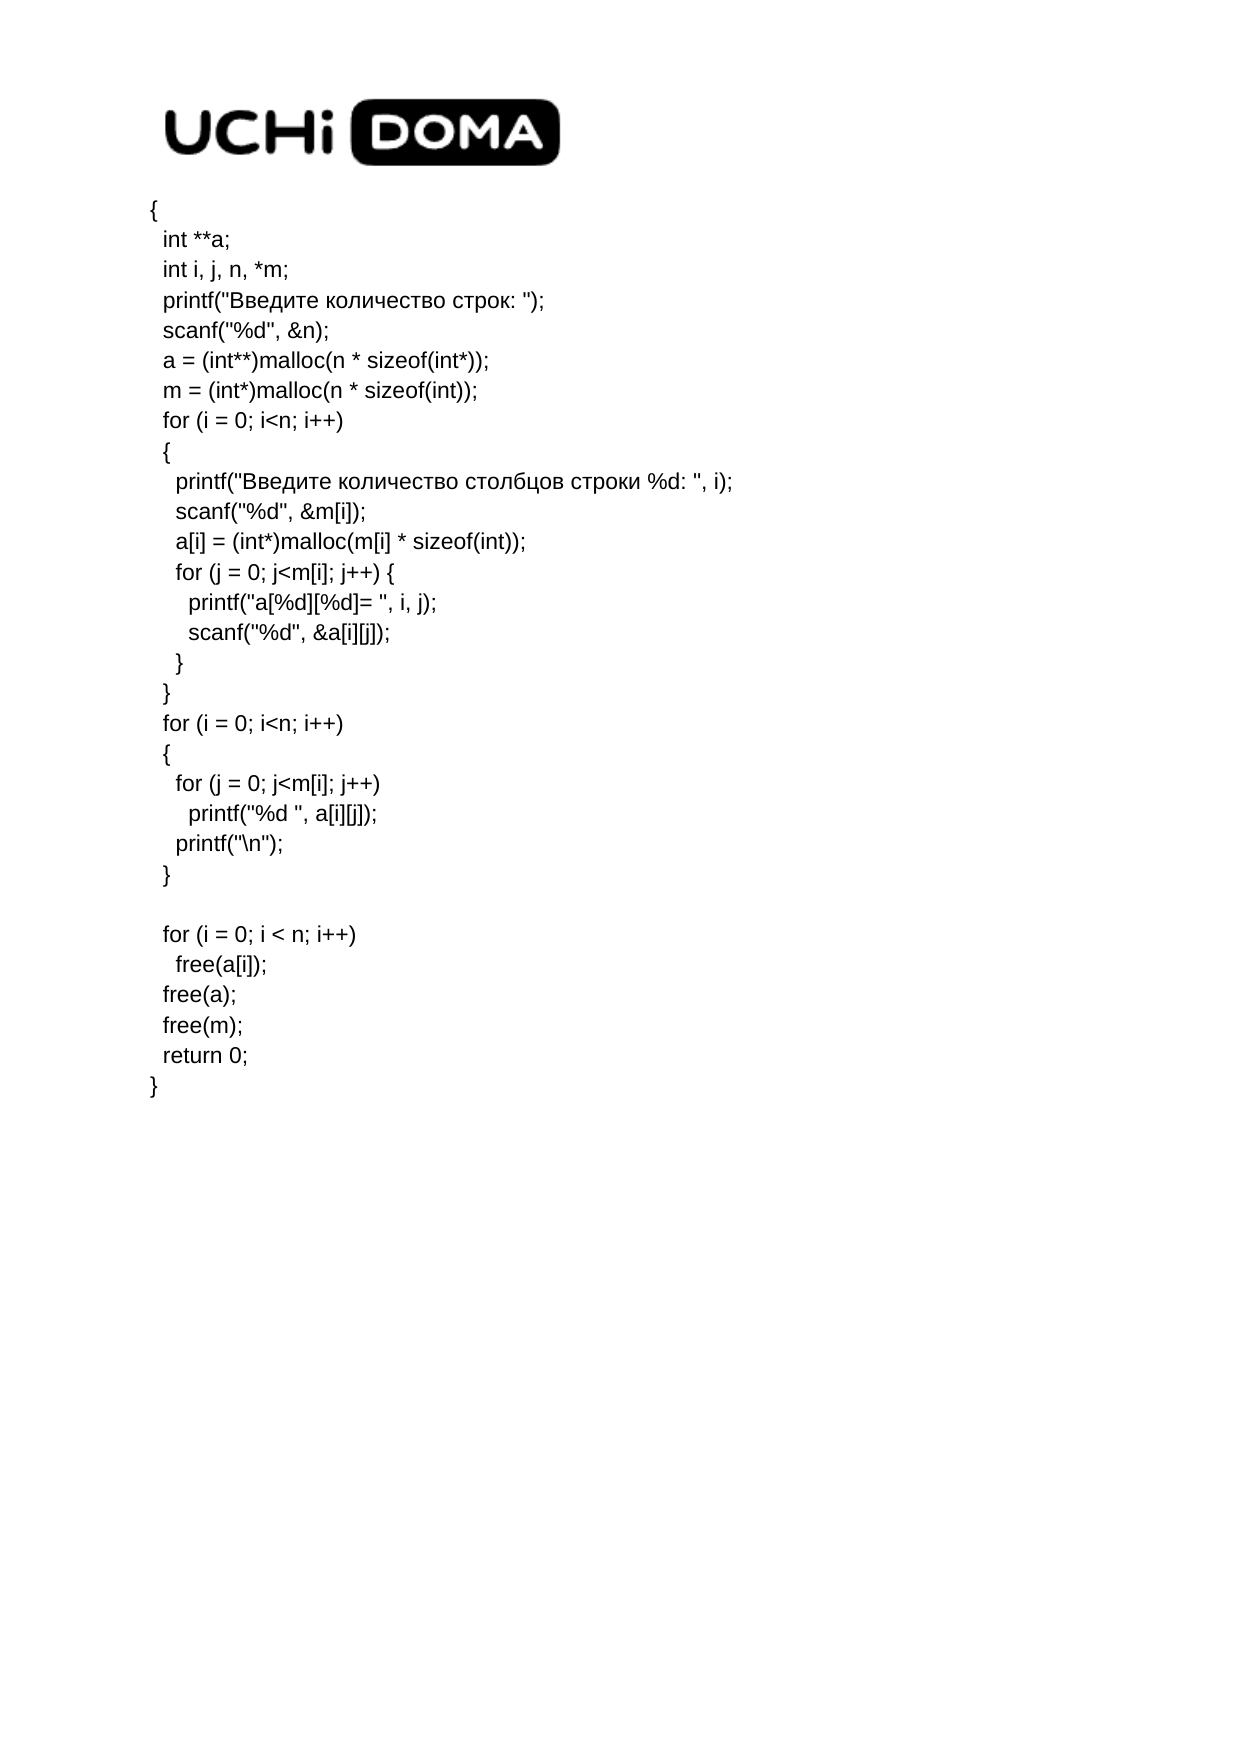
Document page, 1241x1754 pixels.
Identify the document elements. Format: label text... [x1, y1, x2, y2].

text } [150, 861, 1090, 887]
text free(m); [150, 1012, 1090, 1038]
text printf("Введите количество строк: "); [150, 287, 1090, 313]
text for (i = 0; i<n; i++) [150, 709, 1090, 736]
text free(a[i]); [150, 951, 1090, 978]
text scanf("%d", &a[i][j]); [150, 619, 1090, 645]
picture [150, 75, 579, 193]
text } [150, 1072, 1090, 1098]
text for (i = 0; i<n; i++) [150, 407, 1090, 434]
text a = (int**)malloc(n * sizeof(int*)); [150, 347, 1090, 373]
text scanf("%d", &n); [150, 317, 1090, 343]
text printf("Введите количество столбцов строки %d: ", i); [150, 468, 1090, 494]
text } [150, 679, 1090, 706]
text for (j = 0; j<m[i]; j++) { [150, 558, 1090, 585]
text a[i] = (int*)malloc(m[i] * sizeof(int)); [150, 528, 1090, 555]
text for (i = 0; i < n; i++) [150, 921, 1090, 947]
text int **a; [150, 226, 1090, 253]
text printf("%d ", a[i][j]); [150, 800, 1090, 827]
text m = (int*)malloc(n * sizeof(int)); [150, 377, 1090, 404]
text scanf("%d", &m[i]); [150, 498, 1090, 524]
text for (j = 0; j<m[i]; j++) [150, 770, 1090, 796]
text int i, j, n, *m; [150, 256, 1090, 283]
text { [150, 196, 1090, 222]
text } [150, 649, 1090, 676]
text { [150, 438, 1090, 464]
text printf("a[%d][%d]= ", i, j); [150, 589, 1090, 615]
text return 0; [150, 1042, 1090, 1068]
text free(a); [150, 981, 1090, 1008]
text printf("\n"); [150, 830, 1090, 857]
text { [150, 740, 1090, 766]
